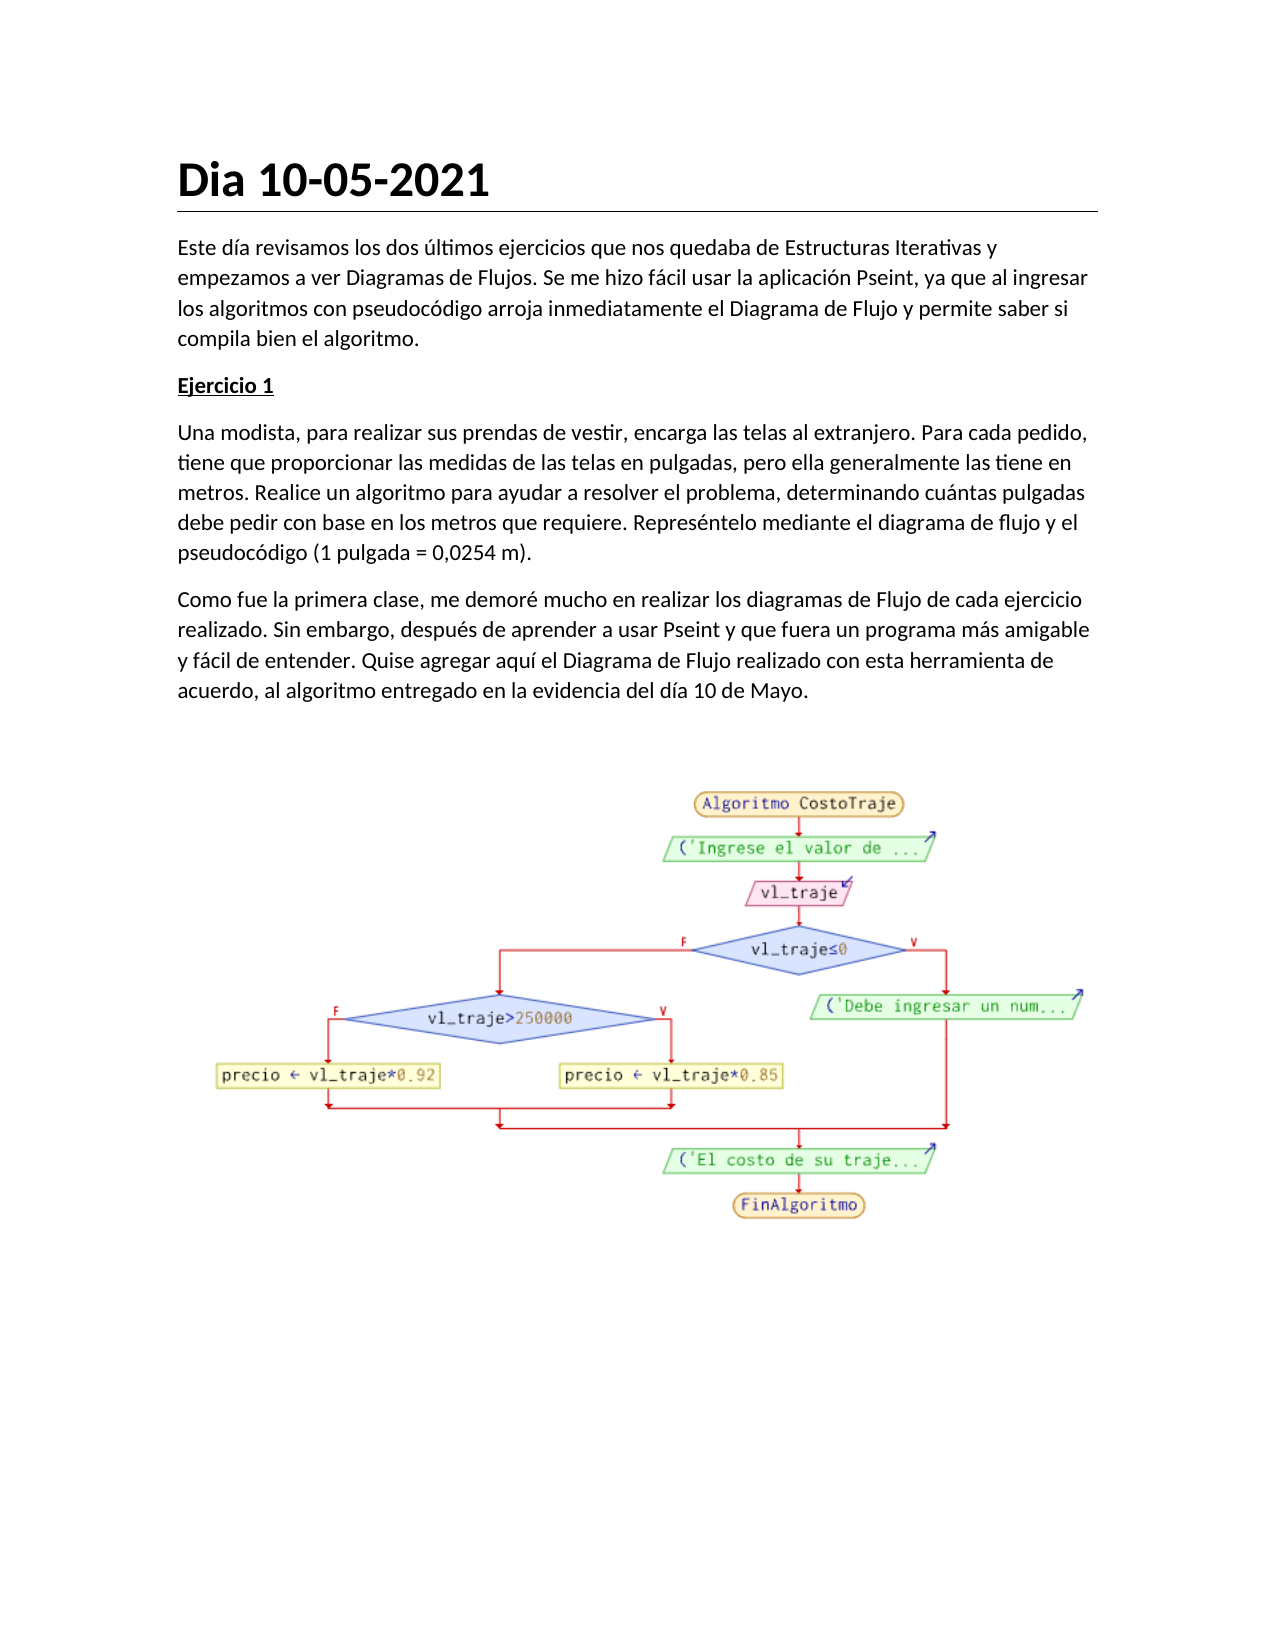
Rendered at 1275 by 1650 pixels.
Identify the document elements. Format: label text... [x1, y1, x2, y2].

picture [177, 722, 1098, 1251]
text Como fue la primera clase, me demoré mucho en realizar los diagramas de Flujo de cada ejercicio realizado. Sin embargo, después de aprender a usar Pseint y que fuera un programa más amigable y fácil de entender. Quise agregar aquí el Diagrama de Flujo realizado con esta herramienta de acuerdo, al algoritmo entregado en la evidencia del día 10 de Mayo. [177, 585, 1098, 704]
text Dia 10-05-2021 [177, 148, 1098, 211]
text Una modista, para realizar sus prendas de vestir, encarga las telas al extranjero. Para cada pedido, tiene que proporcionar las medidas de las telas en pulgadas, pero ella generalmente las tiene en metros. Realice un algoritmo para ayudar a resolver el problema, determinando cuántas pulgadas debe pedir con base en los metros que requiere. Represéntelo mediante el diagrama de flujo y el pseudocódigo (1 pulgada = 0,0254 m). [177, 418, 1098, 566]
text Ejercicio 1 [177, 371, 1098, 399]
text Este día revisamos los dos últimos ejercicios que nos quedaba de Estructuras Iterativas y empezamos a ver Diagramas de Flujos. Se me hizo fácil usar la aplicación Pseint, ya que al ingresar los algoritmos con pseudocódigo arroja inmediatamente el Diagrama de Flujo y permite saber si compila bien el algoritmo. [177, 233, 1098, 352]
